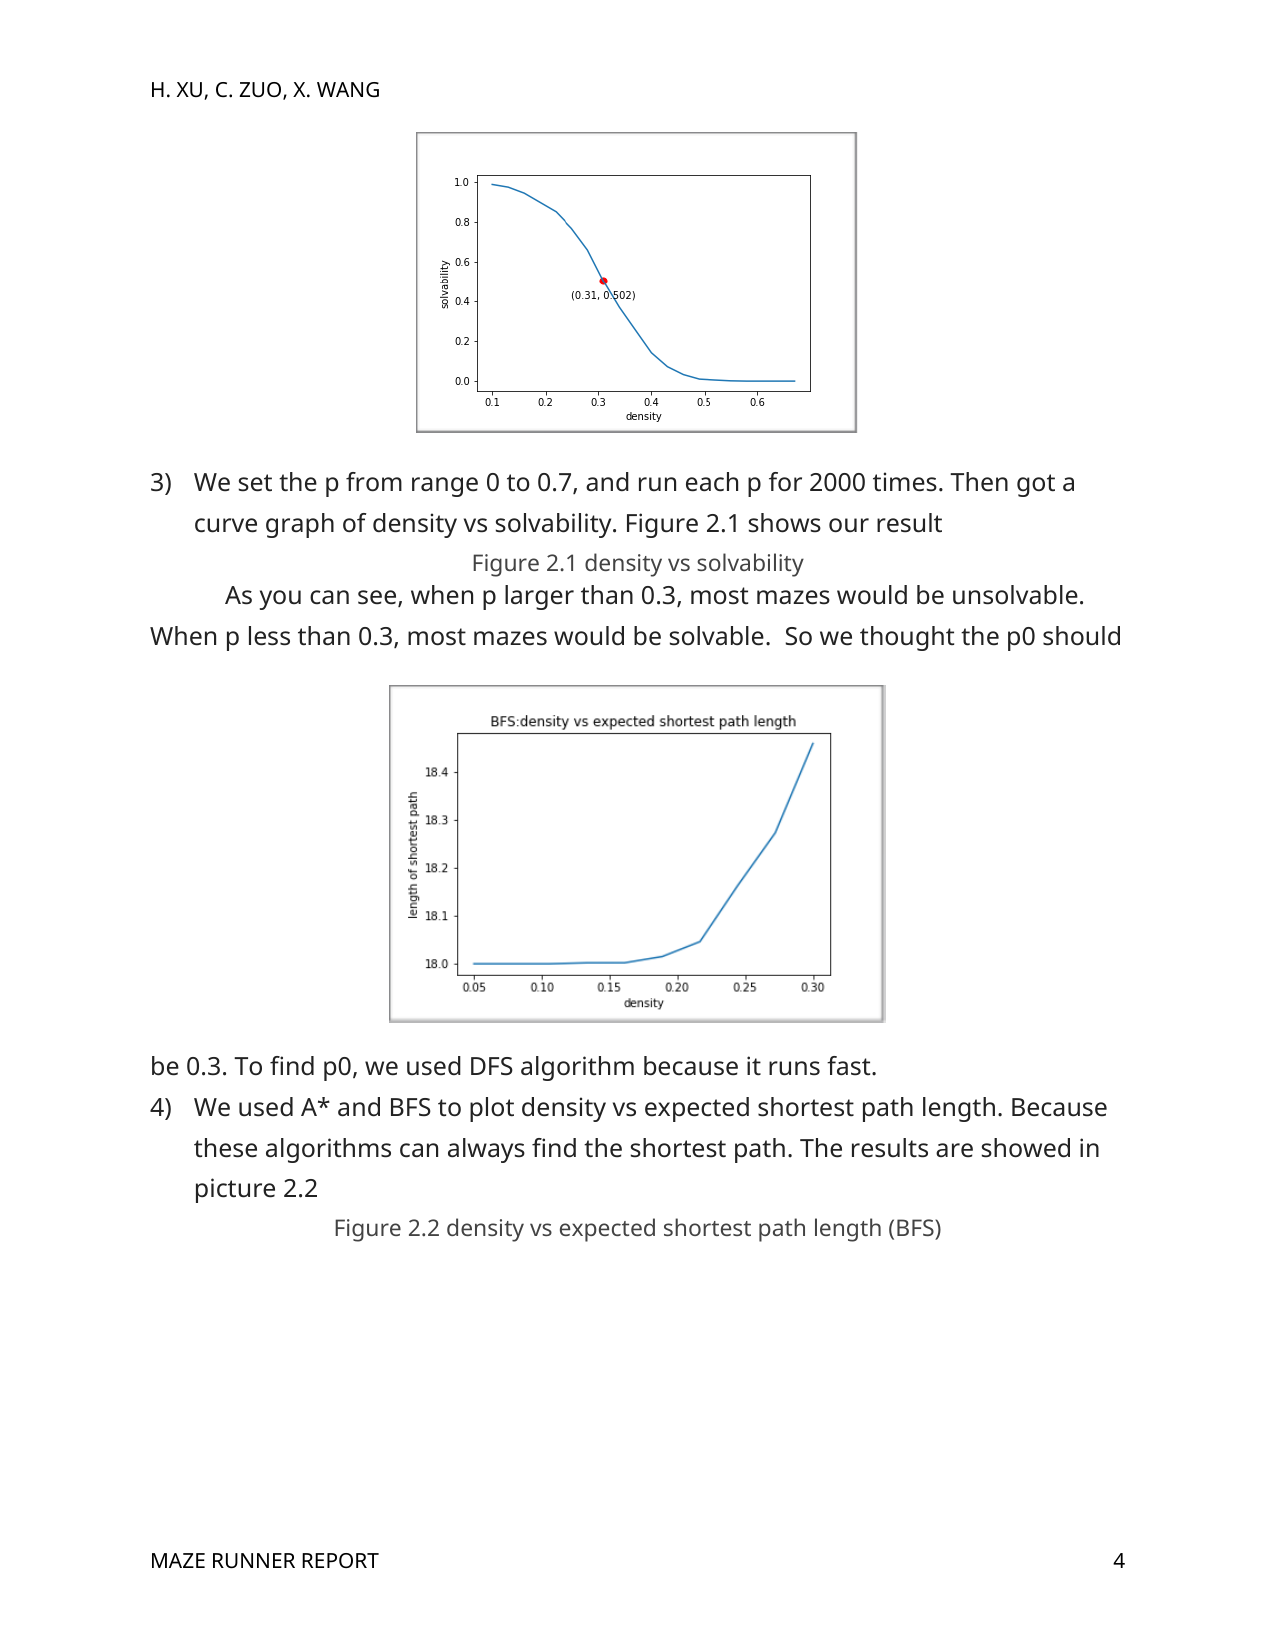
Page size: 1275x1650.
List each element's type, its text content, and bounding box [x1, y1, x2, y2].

text Figure 2.1 density vs solvability [150, 546, 1125, 578]
list We used A* and BFS to plot density vs expected shortest path length. Because these algorithms can always find the shortest path. The results are showed in picture 2.2 [150, 1089, 1125, 1205]
picture [416, 132, 859, 433]
text Figure 2.2 density vs expected shortest path length (BFS) [150, 1212, 1125, 1243]
picture [389, 685, 886, 1023]
